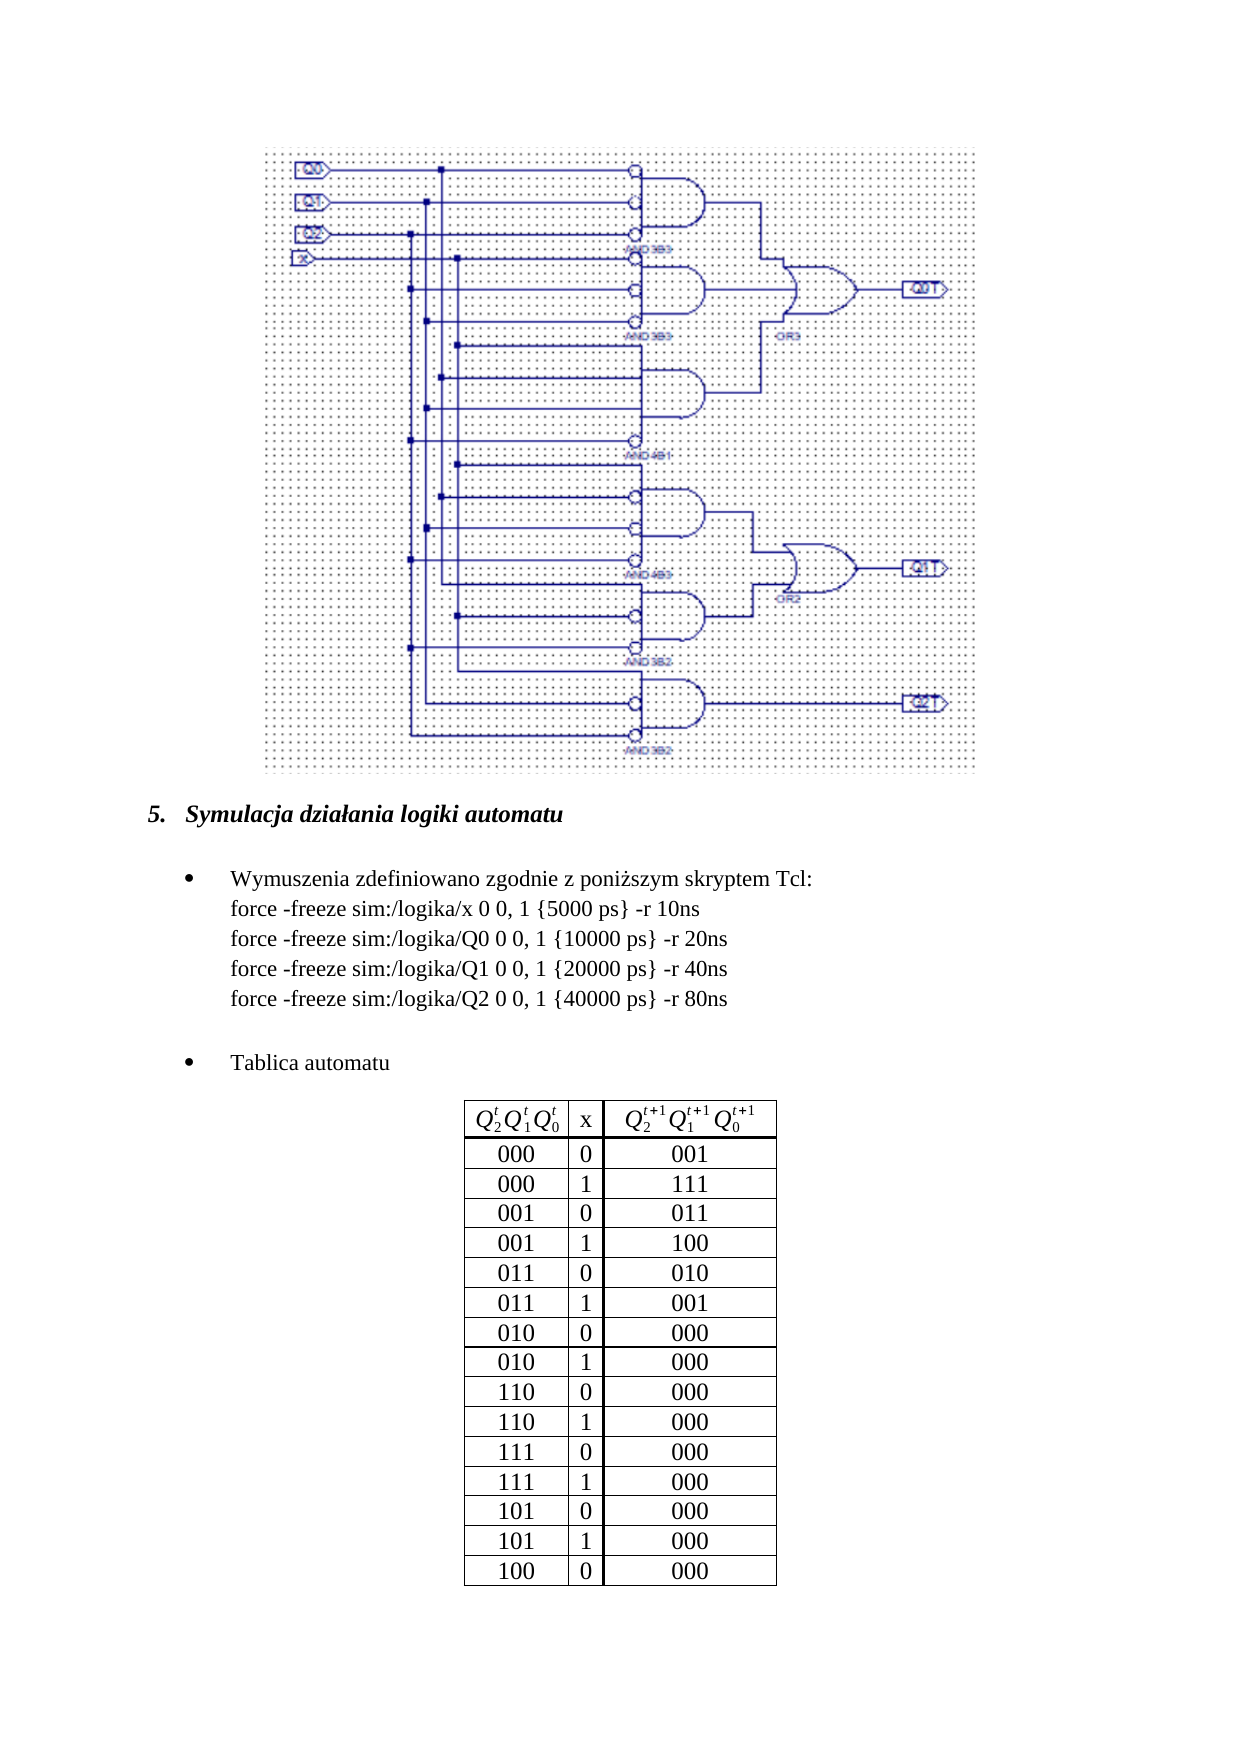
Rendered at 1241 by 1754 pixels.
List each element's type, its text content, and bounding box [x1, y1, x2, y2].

table_cell 000 [465, 1169, 568, 1197]
table_cell 001 [605, 1288, 776, 1317]
table_cell 101 [465, 1496, 568, 1525]
table_cell 011 [605, 1199, 776, 1227]
table_cell 000 [605, 1556, 776, 1585]
table_cell 001 [465, 1199, 568, 1227]
table_cell 000 [605, 1526, 776, 1555]
table_cell 000 [605, 1467, 776, 1495]
list Wymuszenia zdefiniowano zgodnie z poniższym skryptem Tcl: [185, 865, 1093, 891]
table_cell 111 [465, 1437, 568, 1466]
table_cell 100 [465, 1556, 568, 1585]
table_cell 100 [605, 1228, 776, 1257]
table_cell 1 [569, 1169, 602, 1197]
table_cell 000 [605, 1496, 776, 1525]
table_cell 000 [605, 1377, 776, 1406]
picture [264, 147, 976, 774]
table_cell 0 [569, 1318, 602, 1346]
table_cell 0 [569, 1258, 602, 1287]
list force -freeze sim:/logika/Q1 0 0, 1 {20000 ps} -r 40ns [194, 955, 1093, 982]
table_cell 0 [569, 1496, 602, 1525]
table_cell 010 [605, 1258, 776, 1287]
table_cell 001 [465, 1228, 568, 1257]
table_cell 011 [465, 1258, 568, 1287]
table_cell 0 [569, 1377, 602, 1406]
table_header x [569, 1101, 602, 1136]
table_cell 1 [569, 1526, 602, 1555]
table_cell 011 [465, 1288, 568, 1317]
table_cell 001 [605, 1139, 776, 1168]
list force -freeze sim:/logika/Q2 0 0, 1 {40000 ps} -r 80ns [194, 986, 1093, 1012]
table_header [465, 1101, 568, 1136]
list Tablica automatu [185, 1049, 1093, 1075]
table_cell 1 [569, 1467, 602, 1495]
table_cell 0 [569, 1199, 602, 1227]
table_header [605, 1101, 776, 1136]
table_cell 111 [605, 1169, 776, 1197]
table_cell 110 [465, 1377, 568, 1406]
table_cell 000 [465, 1139, 568, 1168]
table_cell 1 [569, 1228, 602, 1257]
table_cell 1 [569, 1407, 602, 1436]
list Symulacja działania logiki automatu [148, 799, 1093, 827]
table_cell 000 [605, 1407, 776, 1436]
table_cell 111 [465, 1467, 568, 1495]
list force -freeze sim:/logika/Q0 0 0, 1 {10000 ps} -r 20ns [194, 925, 1093, 951]
table_cell 010 [465, 1348, 568, 1376]
table_cell 000 [605, 1318, 776, 1346]
table_cell 000 [605, 1348, 776, 1376]
table_cell 101 [465, 1526, 568, 1555]
table_cell 0 [569, 1556, 602, 1585]
table_cell 0 [569, 1437, 602, 1466]
table_cell 1 [569, 1288, 602, 1317]
table_cell 010 [465, 1318, 568, 1346]
table_cell 0 [569, 1139, 602, 1168]
list force -freeze sim:/logika/x 0 0, 1 {5000 ps} -r 10ns [194, 895, 1093, 921]
table_cell 000 [605, 1437, 776, 1466]
table_cell 110 [465, 1407, 568, 1436]
table_cell 1 [569, 1348, 602, 1376]
